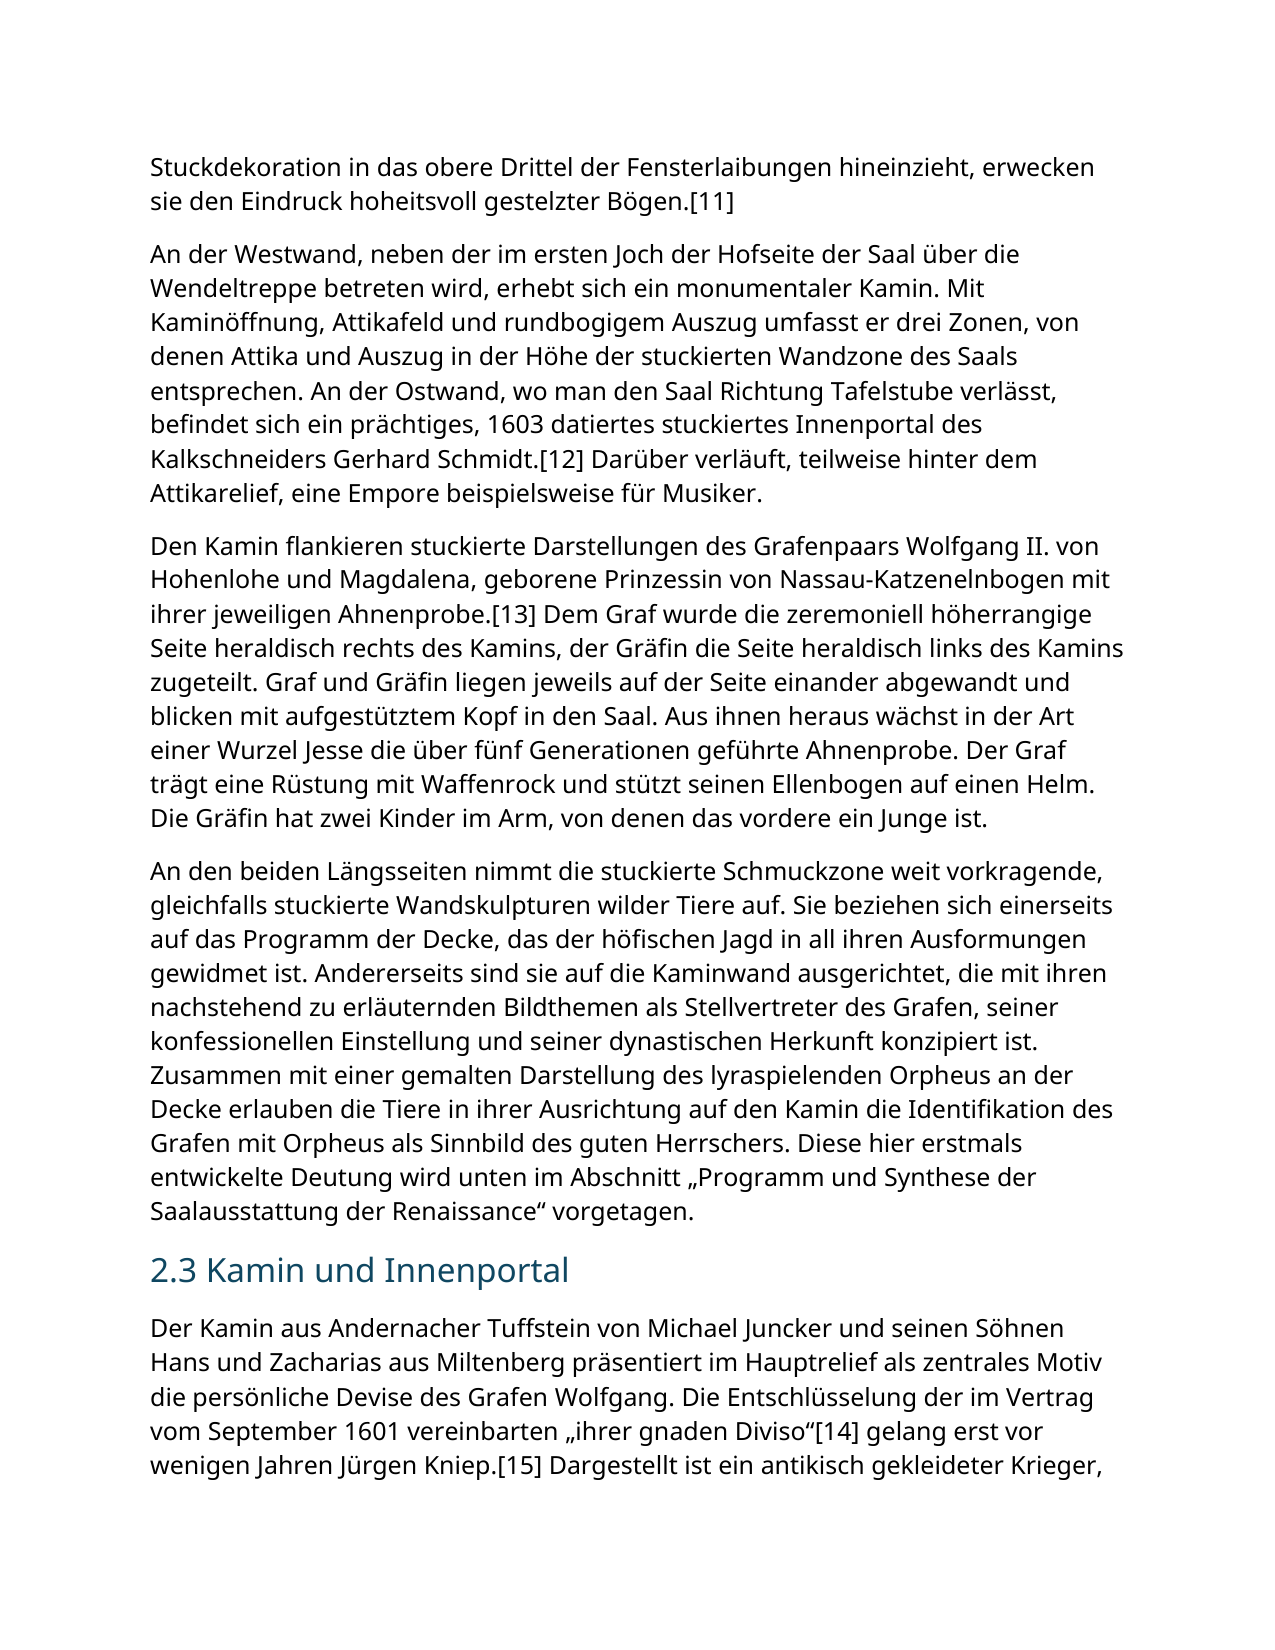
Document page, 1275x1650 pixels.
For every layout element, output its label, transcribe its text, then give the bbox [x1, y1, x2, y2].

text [150, 150, 1125, 218]
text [150, 1311, 1125, 1481]
subtitle 2.3 Kamin und Innenportal [150, 1247, 1125, 1292]
text An den beiden Längsseiten nimmt die stuckierte Schmuckzone weit vorkragende, gleichfalls stuckierte Wandskulpturen wilder Tiere auf. Sie beziehen sich einerseits auf das Programm der Decke, das der höfischen Jagd in all ihren Ausformungen gewidmet ist. Andererseits sind sie auf die Kaminwand ausgerichtet, die mit ihren nachstehend zu erläuternden Bildthemen als Stellvertreter des Grafen, seiner konfessionellen Einstellung und seiner dynastischen Herkunft konzipiert ist. Zusammen mit einer gemalten Darstellung des lyraspielenden Orpheus an der Decke erlauben die Tiere in ihrer Ausrichtung auf den Kamin die Identifikation des Grafen mit Orpheus als Sinnbild des guten Herrschers. Diese hier erstmals entwickelte Deutung wird unten im Abschnitt „Programm und Synthese der Saalausstattung der Renaissance“ vorgetagen. [150, 853, 1125, 1228]
text Den Kamin flankieren stuckierte Darstellungen des Grafenpaars Wolfgang II. von Hohenlohe und Magdalena, geborene Prinzessin von Nassau-Katzenelnbogen mit ihrer jeweiligen Ahnenprobe.[13] Dem Graf wurde die zeremoniell höherrangige Seite heraldisch rechts des Kamins, der Gräfin die Seite heraldisch links des Kamins zugeteilt. Graf und Gräfin liegen jeweils auf der Seite einander abgewandt und blicken mit aufgestütztem Kopf in den Saal. Aus ihnen heraus wächst in der Art einer Wurzel Jesse die über fünf Generationen geführte Ahnenprobe. Der Graf trägt eine Rüstung mit Waffenrock und stützt seinen Ellenbogen auf einen Helm. Die Gräfin hat zwei Kinder im Arm, von denen das vordere ein Junge ist. [150, 528, 1125, 835]
